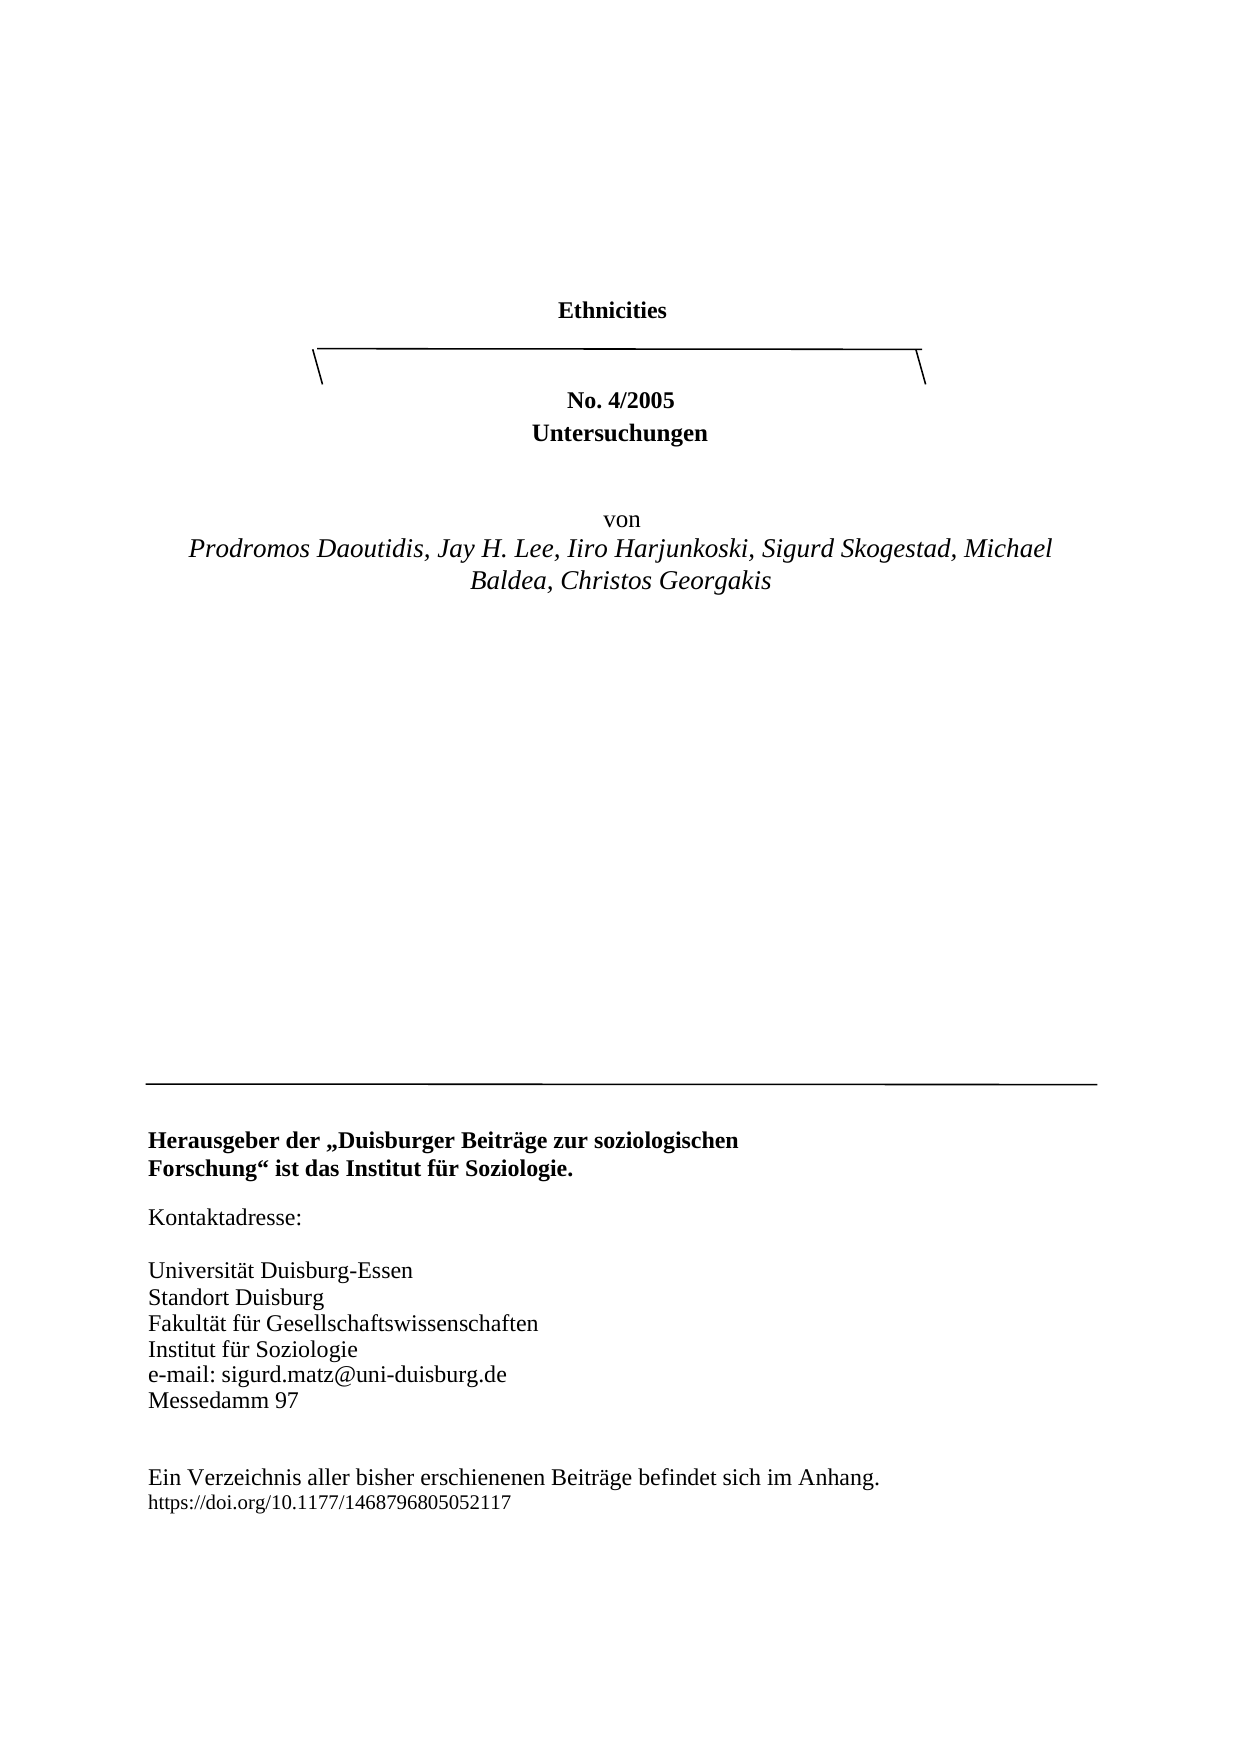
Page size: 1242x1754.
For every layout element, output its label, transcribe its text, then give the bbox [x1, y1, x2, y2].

text Ein Verzeichnis aller bisher erschienenen Beiträge befindet sich im Anhang. [148, 1463, 1092, 1491]
text Prodromos Daoutidis, Jay H. Lee, Iiro Harjunkoski, Sigurd Skogestad, Michael Baldea, Christos Georgakis [148, 533, 1094, 595]
text Ethnicities [148, 297, 1077, 324]
text e-mail: sigurd.matz@uni-duisburg.de [148, 1363, 1092, 1388]
text Institut für Soziologie [148, 1337, 1092, 1363]
text von [148, 504, 1096, 533]
text Untersuchungen [148, 418, 1092, 446]
text https://doi.org/10.1177/1468796805052117 [148, 1491, 1092, 1514]
text Universität Duisburg-Essen [148, 1256, 1092, 1284]
text Fakultät für Gesellschaftswissenschaften [148, 1311, 1092, 1337]
text Standort Duisburg [148, 1284, 1092, 1311]
text No. 4/2005 [148, 386, 1094, 414]
text Kontaktadresse: [148, 1203, 1092, 1231]
text Messedamm 97 [148, 1388, 443, 1414]
text Herausgeber der „Duisburger Beiträge zur soziologischen Forschung“ ist das Institut für Soziologie. [148, 1127, 837, 1181]
